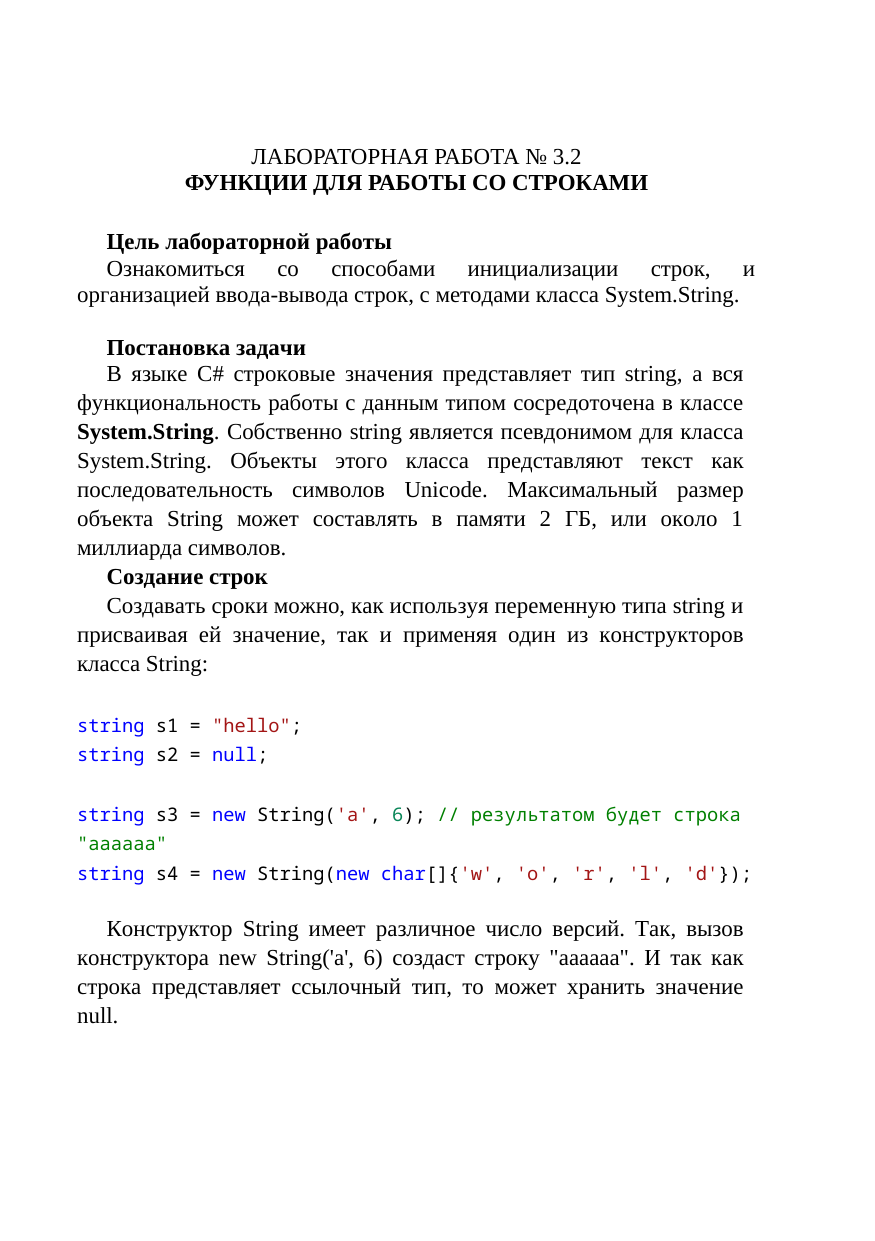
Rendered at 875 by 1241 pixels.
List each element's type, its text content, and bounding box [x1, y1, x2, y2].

text Постановка задачи [77, 334, 756, 360]
text Создание строк [77, 563, 744, 589]
text Цель лабораторной работы [77, 228, 756, 255]
text string s1 = "hello"; [77, 708, 756, 737]
text string s2 = null; [77, 737, 756, 767]
text string s4 = new String(new char[]{'w', 'o', 'r', 'l', 'd'}); [77, 856, 756, 886]
text В языке C# строковые значения представляет тип string, а вся функциональность работы с данным типом сосредоточена в классе System.String. Собственно string является псевдонимом для класса System.String. Объекты этого класса представляют текст как последовательность символов Unicode. Максимальный размер объекта String может составлять в памяти 2 ГБ, или около 1 миллиарда символов. [77, 360, 744, 560]
subtitle Лабораторная работа № 3.2 Функции для работы со строками [77, 143, 756, 196]
text string s3 = new String('a', 6); // результатом будет строка "aaaaaa" [77, 797, 756, 856]
text Ознакомиться со способами инициализации строк, и организацией ввода-вывода строк, с методами класса System.String. [77, 255, 756, 307]
text Создавать сроки можно, как используя переменную типа string и присваивая ей значение, так и применяя один из конструкторов класса String: [77, 592, 744, 676]
text Конструктор String имеет различное число версий. Так, вызов конструктора new String('a', 6) создаст строку "aaaaaa". И так как строка представляет ссылочный тип, то может хранить значение null. [77, 915, 744, 1028]
